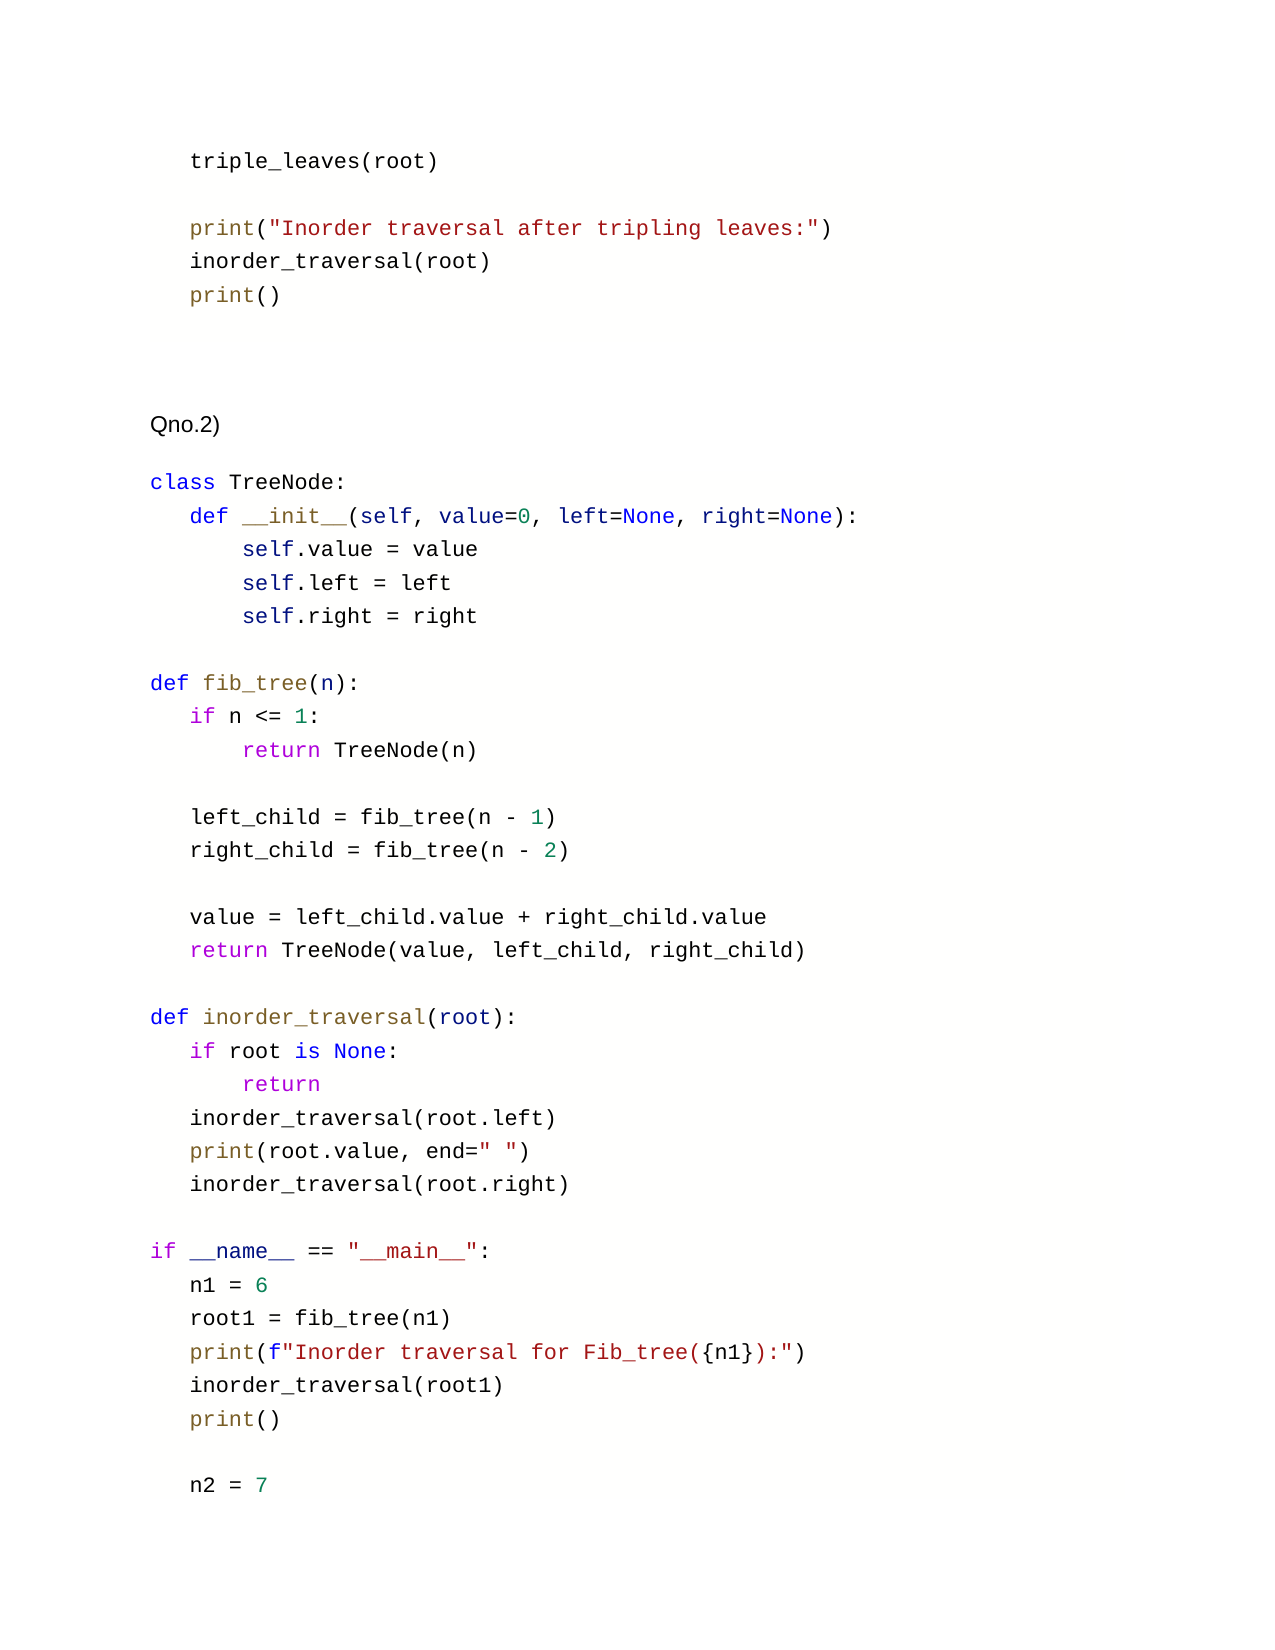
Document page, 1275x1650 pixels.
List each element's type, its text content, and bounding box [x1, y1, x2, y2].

text return [150, 1073, 1125, 1098]
text inorder_traversal(root1) [150, 1374, 1125, 1399]
text return TreeNode(n) [150, 739, 1125, 764]
text def __init__(self, value=0, left=None, right=None): [150, 505, 1125, 530]
text if root is None: [150, 1040, 1125, 1065]
text right_child = fib_tree(n - 2) [150, 839, 1125, 864]
text class TreeNode: [150, 471, 1125, 496]
text print(root.value, end=" ") [150, 1140, 1125, 1165]
text inorder_traversal(root.left) [150, 1107, 1125, 1132]
text left_child = fib_tree(n - 1) [150, 806, 1125, 831]
text print("Inorder traversal after tripling leaves:") [150, 217, 1125, 242]
text inorder_traversal(root.right) [150, 1174, 1125, 1198]
text print(f"Inorder traversal for Fib_tree({n1}):") [150, 1341, 1125, 1366]
text if __name__ == "__main__": [150, 1241, 1125, 1265]
text value = left_child.value + right_child.value [150, 906, 1125, 931]
text n1 = 6 [150, 1274, 1125, 1299]
text def inorder_traversal(root): [150, 1006, 1125, 1031]
text print() [150, 1408, 1125, 1432]
text self.left = left [150, 572, 1125, 597]
text triple_leaves(root) [150, 150, 1125, 175]
text return TreeNode(value, left_child, right_child) [150, 939, 1125, 964]
text n2 = 7 [150, 1474, 1125, 1499]
text root1 = fib_tree(n1) [150, 1307, 1125, 1332]
text self.value = value [150, 538, 1125, 563]
text Qno.2) [150, 411, 1125, 437]
text def fib_tree(n): [150, 672, 1125, 697]
text if n <= 1: [150, 706, 1125, 730]
text print() [150, 284, 1125, 308]
text inorder_traversal(root) [150, 250, 1125, 275]
text self.right = right [150, 605, 1125, 630]
